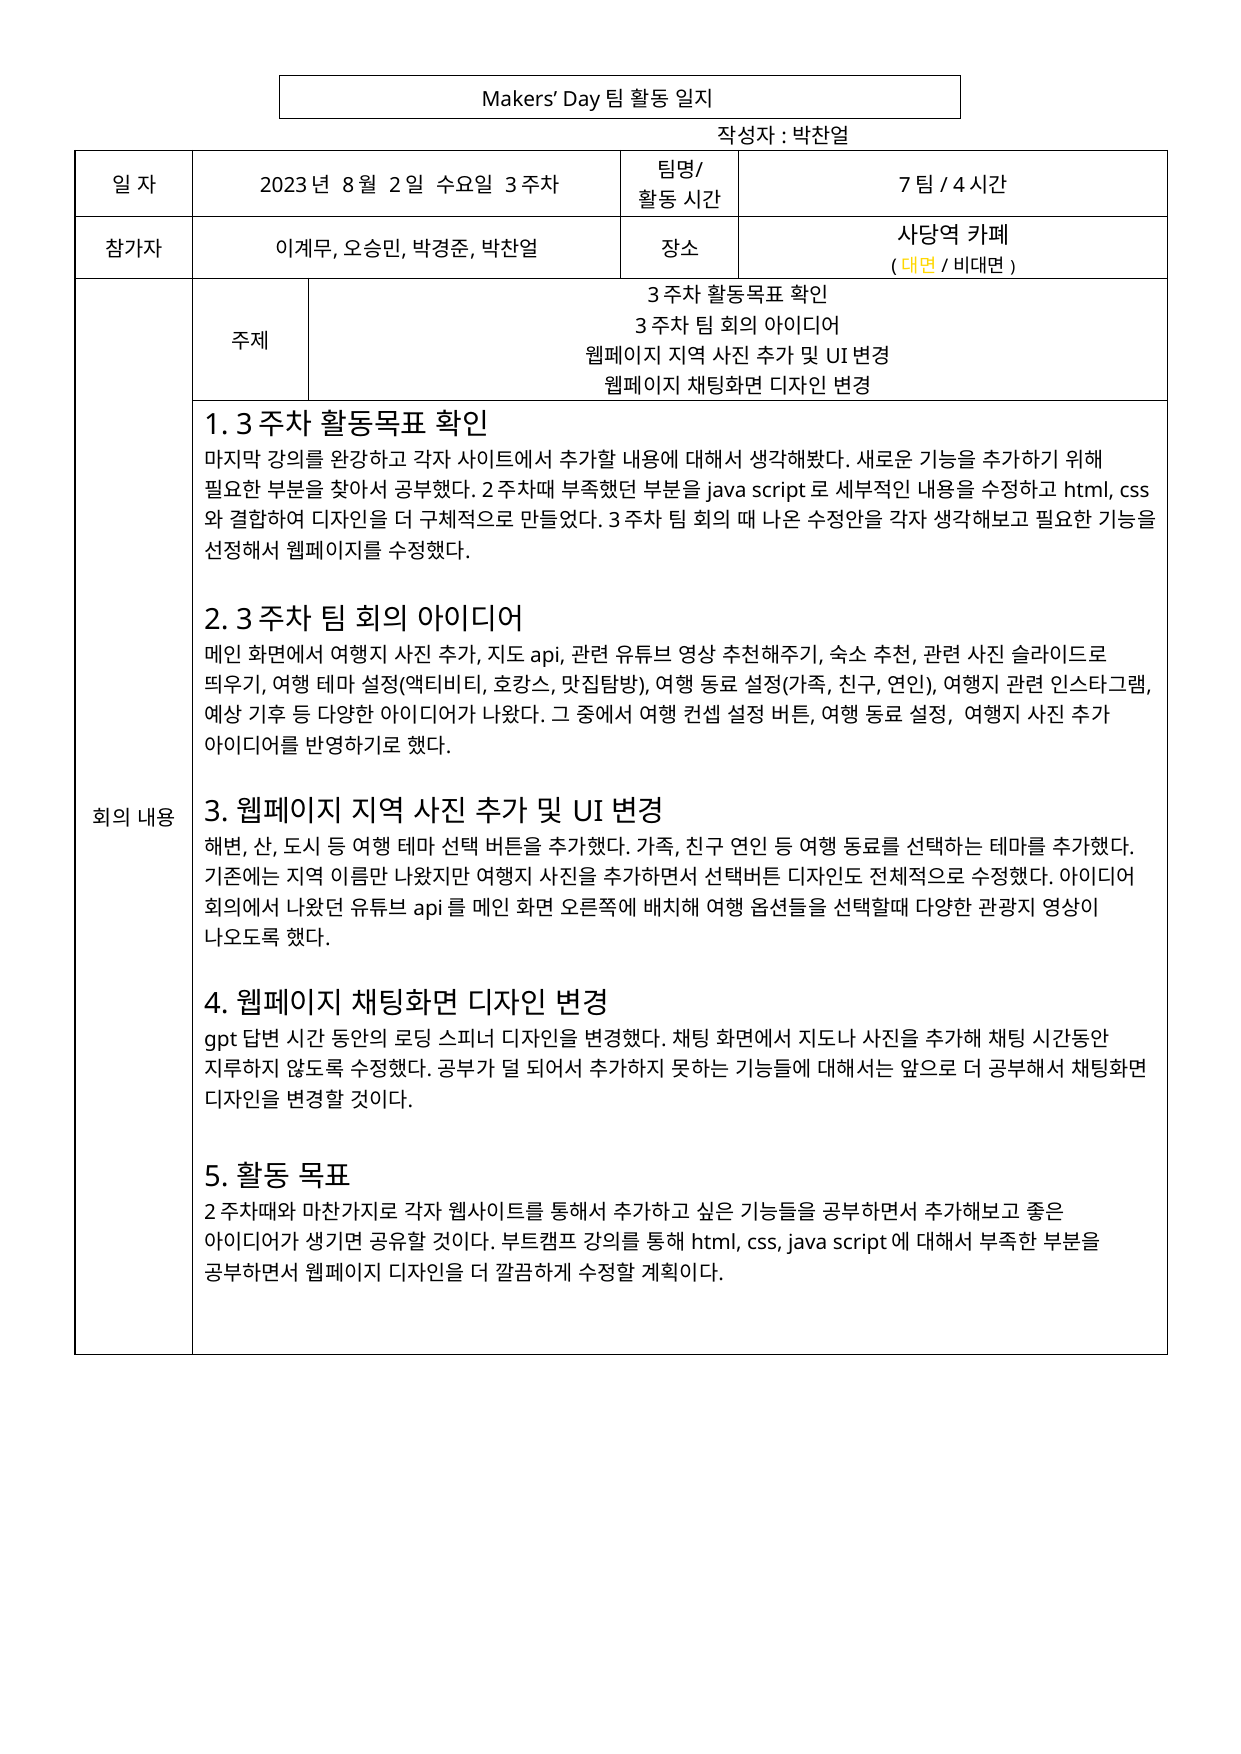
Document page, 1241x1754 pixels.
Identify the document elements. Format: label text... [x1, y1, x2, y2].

table_cell 참가자 [76, 217, 192, 277]
table_cell 이계무, 오승민, 박경준, 박찬얼 [193, 217, 620, 277]
table_cell 2023년 8월 2일 수요일 3주차 [193, 151, 620, 216]
table_cell 작성자 : 박찬얼 [75, 118, 1167, 150]
table_cell 일 자 [76, 151, 192, 216]
table_header Makers’ Day 팀 활동 일지 [280, 76, 960, 118]
table_cell 장소 [621, 217, 738, 277]
table_cell 사당역 카폐 ( 대면 / 비대면 ) [739, 217, 1167, 277]
table_cell 회의 내용 [76, 279, 192, 1354]
table_cell 주제 [193, 279, 308, 400]
table_cell 1. 3주차 활동목표 확인 마지막 강의를 완강하고 각자 사이트에서 추가할 내용에 대해서 생각해봤다. 새로운 기능을 추가하기 위해 필요한 부분을 찾아서 공부했다. 2주차때 부족했던 부분을 java script로 세부적인 내용을 수정하고 html, css와 결합하여 디자인을 더 구체적으로 만들었다. 3주차 팀 회의 때 나온 수정안을 각자 생각해보고 필요한 기능을 선정해서 웹페이지를 수정했다. 2. 3주차 팀 회의 아이디어 메인 화면에서 여행지 사진 추가, 지도api, 관련 유튜브 영상 추천해주기, 숙소 추천, 관련 사진 슬라이드로 띄우기, 여행 테마 설정(액티비티, 호캉스, 맛집탐방), 여행 동료 설정(가족, 친구, 연인), 여행지 관련 인스타그램, 예상 기후 등 다양한 아이디어가 나왔다. 그 중에서 여행 컨셉 설정 버튼, 여행 동료 설정, 여행지 사진 추가 아이디어를 반영하기로 했다. 3. 웹페이지 지역 사진 추가 및 UI 변경 해변, 산, 도시 등 여행 테마 선택 버튼을 추가했다. 가족, 친구 연인 등 여행 동료를 선택하는 테마를 추가했다. 기존에는 지역 이름만 나왔지만 여행지 사진을 추가하면서 선택버튼 디자인도 전체적으로 수정했다. 아이디어 회의에서 나왔던 유튜브 api를 메인 화면 오른쪽에 배치해 여행 옵션들을 선택할때 다양한 관광지 영상이 나오도록 했다. 4. 웹페이지 채팅화면 디자인 변경 gpt 답변 시간 동안의 로딩 스피너 디자인을 변경했다. 채팅 화면에서 지도나 사진을 추가해 채팅 시간동안 지루하지 않도록 수정했다. 공부가 덜 되어서 추가하지 못하는 기능들에 대해서는 앞으로 더 공부해서 채팅화면 디자인을 변경할 것이다. 5. 활동 목표 2주차때와 마찬가지로 각자 웹사이트를 통해서 추가하고 싶은 기능들을 공부하면서 추가해보고 좋은 아이디어가 생기면 공유할 것이다. 부트캠프 강의를 통해 html, css, java script에 대해서 부족한 부분을 공부하면서 웹페이지 디자인을 더 깔끔하게 수정할 계획이다. [193, 401, 1167, 1354]
table_cell 7팀 / 4시간 [739, 151, 1167, 216]
table_cell 3주차 활동목표 확인 3주차 팀 회의 아이디어 웹페이지 지역 사진 추가 및 UI변경 웹페이지 채팅화면 디자인 변경 [309, 279, 1167, 400]
table_cell 팀명/ 활동 시간 [621, 151, 738, 216]
